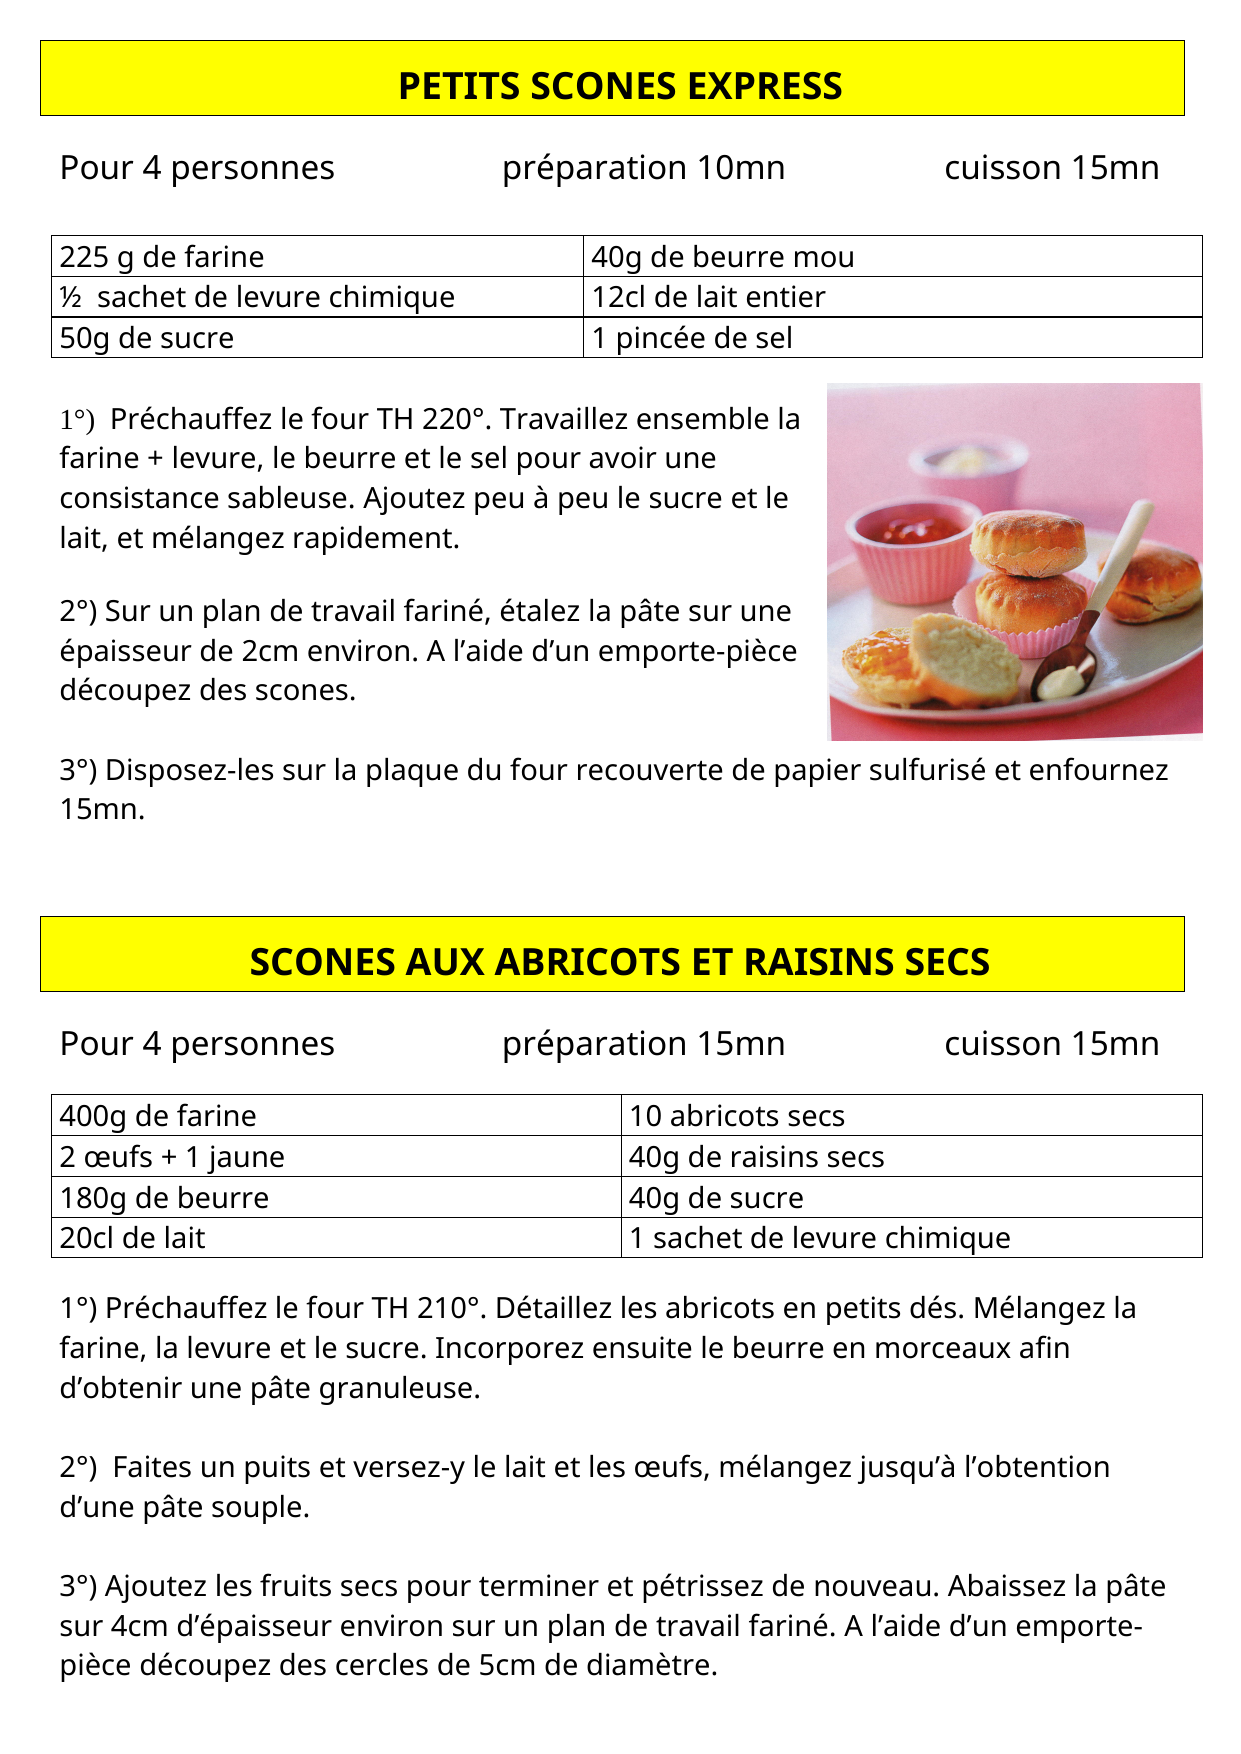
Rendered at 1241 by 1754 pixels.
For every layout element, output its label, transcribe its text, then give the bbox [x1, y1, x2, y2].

text Pour 4 personnes préparation 10mn cuisson 15mn [59, 144, 1181, 189]
text 2°) Faites un puits et versez-y le lait et les œufs, mélangez jusqu’à l’obtention d’une pâte souple. [59, 1446, 1181, 1526]
table_cell 20cl de lait [52, 1218, 621, 1257]
subtitle Pour 4 personnes préparation 15mn cuisson 15mn [59, 1020, 1181, 1066]
table_cell 40g de raisins secs [622, 1136, 1202, 1176]
table_header 400g de farine [52, 1095, 621, 1135]
table_cell 2 œufs + 1 jaune [52, 1136, 621, 1176]
text 2°) Sur un plan de travail fariné, étalez la pâte sur une épaisseur de 2cm environ. A l’aide d’un emporte-pièce découpez des scones. [59, 590, 1181, 709]
table_cell 40g de sucre [622, 1177, 1202, 1217]
text 3°) Disposez-les sur la plaque du four recouverte de papier sulfurisé et enfournez 15mn. [59, 749, 1181, 862]
table_cell 180g de beurre [52, 1177, 621, 1217]
table_cell ½ sachet de levure chimique [52, 277, 583, 316]
table_cell 12cl de lait entier [584, 277, 1202, 316]
text 3°) Ajoutez les fruits secs pour terminer et pétrissez de nouveau. Abaissez la pâte sur 4cm d’épaisseur environ sur un plan de travail fariné. A l’aide d’un emporte-pièce découpez des cercles de 5cm de diamètre. [59, 1565, 1181, 1684]
picture [827, 383, 1203, 741]
table_header 225 g de farine [52, 236, 583, 276]
table_header 40g de beurre mou [584, 236, 1202, 276]
table_header 10 abricots secs [622, 1095, 1202, 1135]
subtitle PETITS SCONES EXPRESS [59, 59, 1181, 110]
subtitle SCONES AUX ABRICOTS ET RAISINS SECS [59, 935, 1181, 986]
table_cell 50g de sucre [52, 318, 583, 357]
table_cell 1 sachet de levure chimique [622, 1218, 1202, 1257]
text 1°) Préchauffez le four TH 220°. Travaillez ensemble la farine + levure, le beurre et le sel pour avoir une consistance sableuse. Ajoutez peu à peu le sucre et le lait, et mélangez rapidement. [59, 398, 1181, 590]
text 1°) Préchauffez le four TH 210°. Détaillez les abricots en petits dés. Mélangez la farine, la levure et le sucre. Incorporez ensuite le beurre en morceaux afin d’obtenir une pâte granuleuse. [59, 1287, 1184, 1407]
table_cell 1 pincée de sel [584, 318, 1202, 357]
